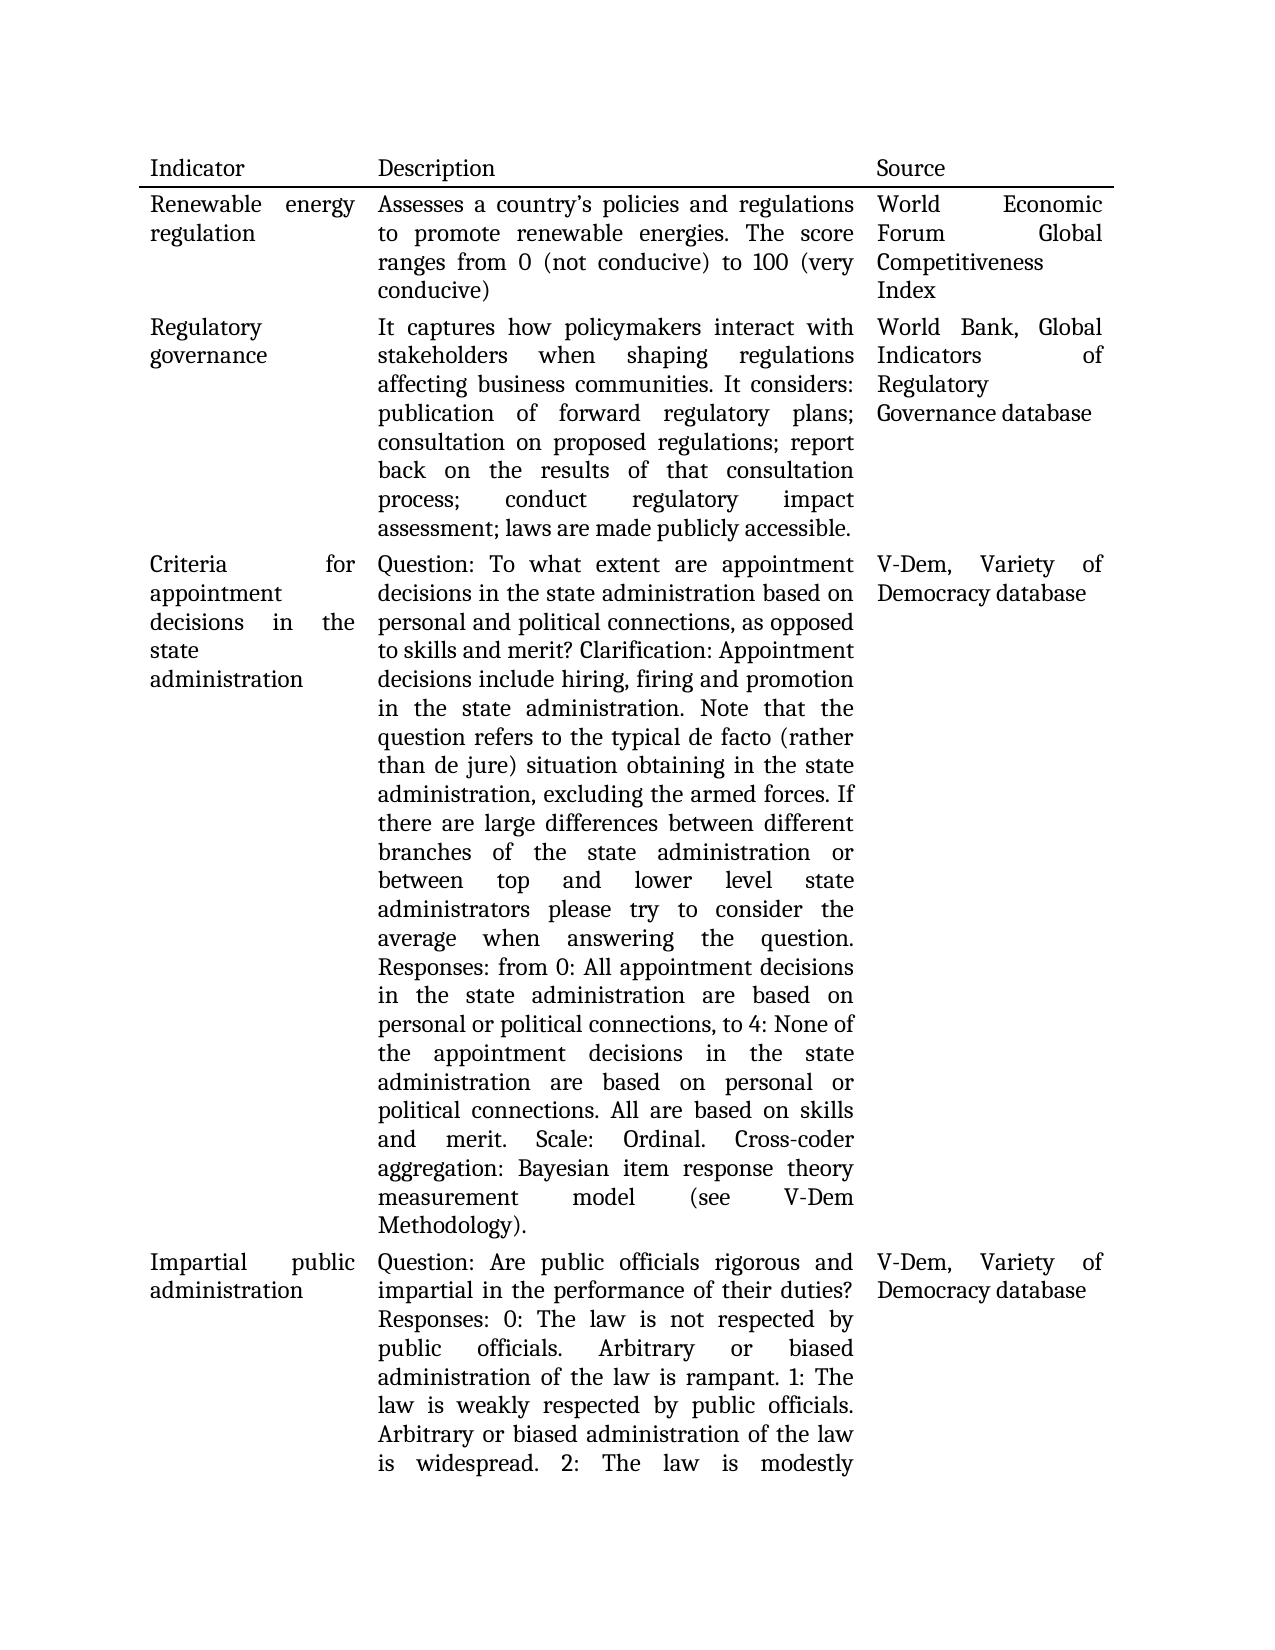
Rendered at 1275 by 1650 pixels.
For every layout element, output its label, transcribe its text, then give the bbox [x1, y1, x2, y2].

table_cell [366, 1244, 866, 1477]
table_header Source [866, 150, 1114, 186]
table_cell Assesses a country’s policies and regulations to promote renewable energies. The score ranges from 0 (not conducive) to 100 (very conducive) [366, 188, 866, 309]
table_header Indicator [139, 150, 366, 186]
table_cell Impartial public administration [139, 1244, 366, 1477]
table_cell Regulatory governance [139, 309, 366, 546]
table_cell V-Dem, Variety of Democracy database [866, 546, 1114, 1244]
table_cell Question: To what extent are appointment decisions in the state administration based on personal and political connections, as opposed to skills and merit? Clarification: Appointment decisions include hiring, firing and promotion in the state administration. Note that the question refers to the typical de facto (rather than de jure) situation obtaining in the state administration, excluding the armed forces. If there are large differences between different branches of the state administration or between top and lower level state administrators please try to consider the average when answering the question. Responses: from 0: All appointment decisions in the state administration are based on personal or political connections, to 4: None of the appointment decisions in the state administration are based on personal or political connections. All are based on skills and merit. Scale: Ordinal. Cross-coder aggregation: Bayesian item response theory measurement model (see V-Dem Methodology). [366, 546, 866, 1244]
table_cell V-Dem, Variety of Democracy database [866, 1244, 1114, 1477]
table_cell Criteria for appointment decisions in the state administration [139, 546, 366, 1244]
table_cell It captures how policymakers interact with stakeholders when shaping regulations affecting business communities. It considers: publication of forward regulatory plans; consultation on proposed regulations; report back on the results of that consultation process; conduct regulatory impact assessment; laws are made publicly accessible. [366, 309, 866, 546]
table_header Description [366, 150, 866, 186]
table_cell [866, 188, 1114, 309]
table_cell World Bank, Global Indicators of Regulatory Governance database [866, 309, 1114, 546]
table_cell Renewable energy regulation [139, 188, 366, 309]
